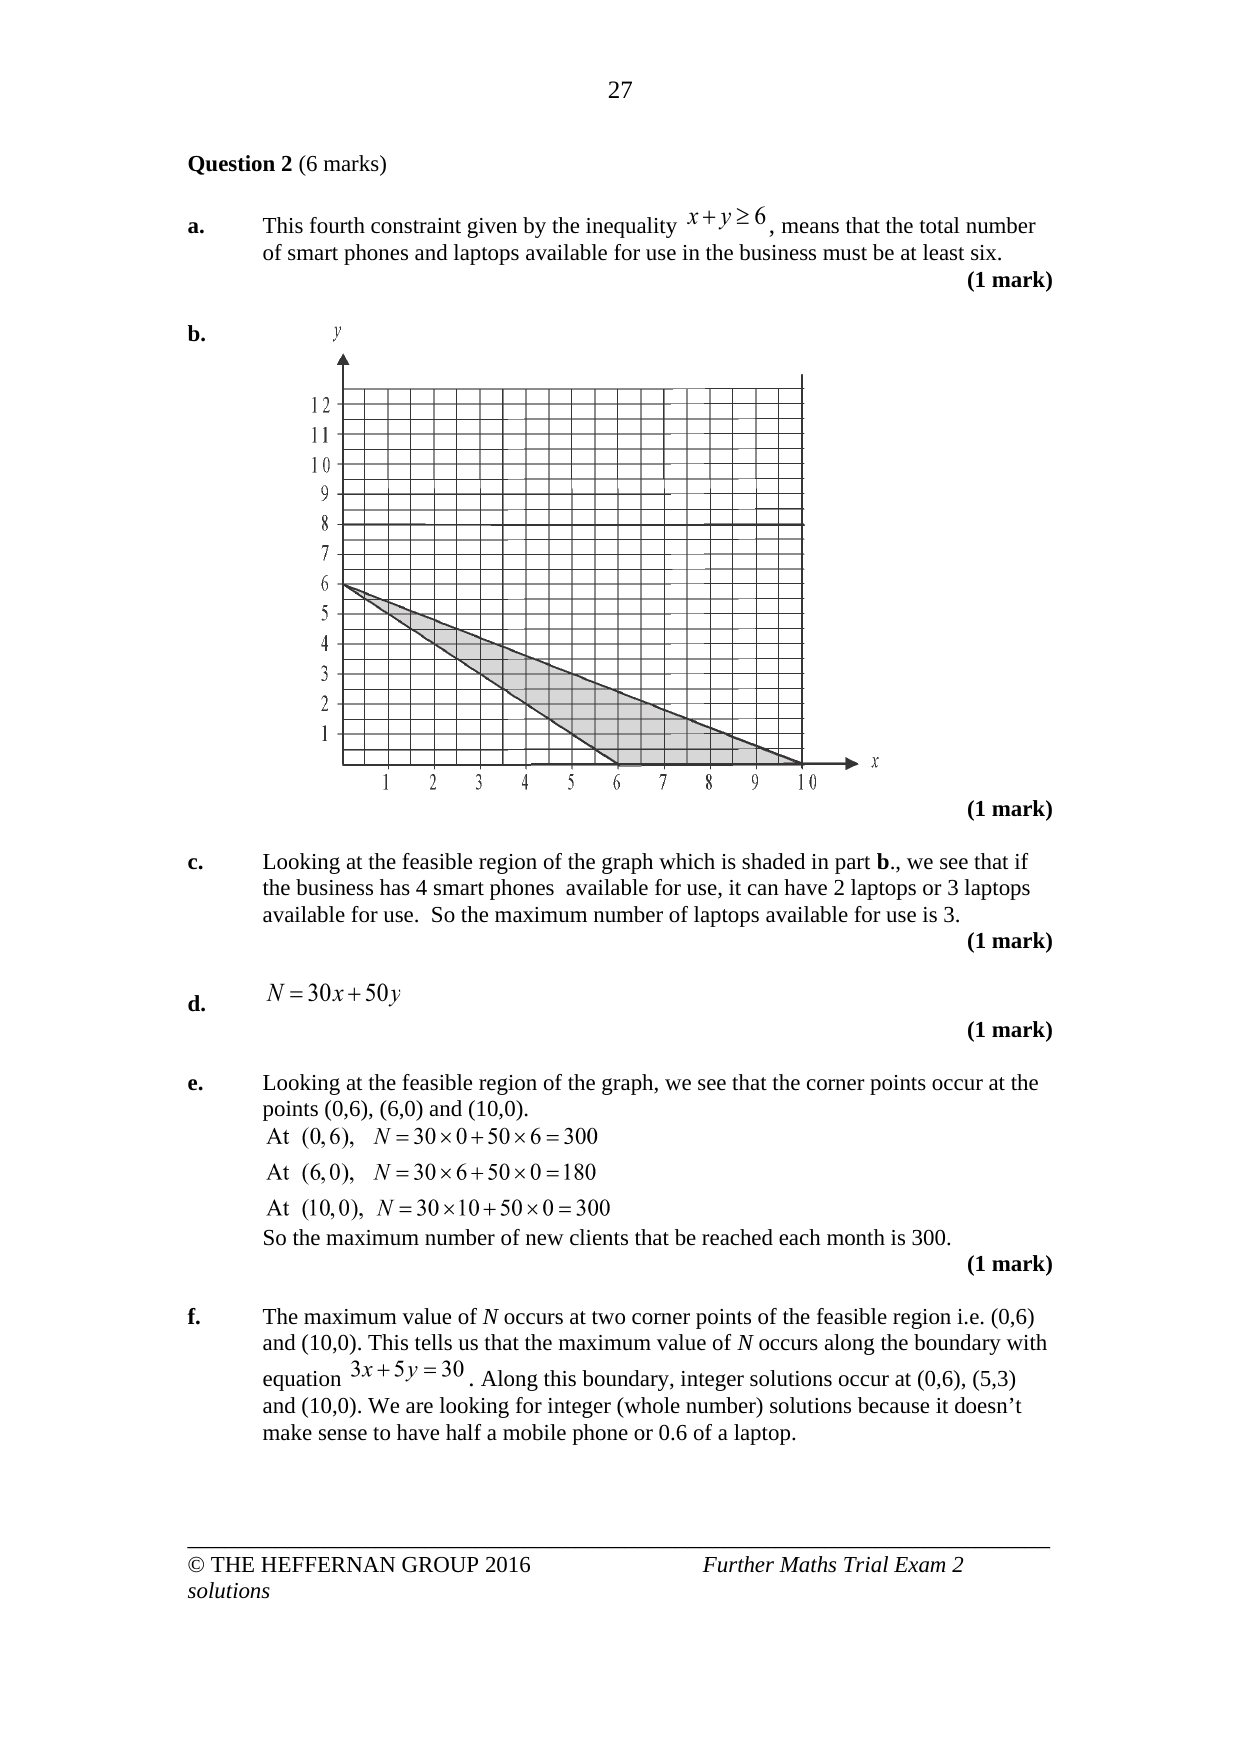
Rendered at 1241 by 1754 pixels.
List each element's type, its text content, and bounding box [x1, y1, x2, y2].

list Looking at the feasible region of the graph which is shaded in part b., we see that if the business has 4 smart phones available for use, it can have 2 laptops or 3 laptops available for use. So the maximum number of laptops available for use is 3. [187, 848, 1053, 927]
text (1 mark) [262, 795, 1053, 822]
picture [262, 979, 400, 1011]
text (1 mark) [262, 927, 1053, 953]
list This fourth constraint given by the inequality , means that the total number of smart phones and laptops available for use in the business must be at least six. [187, 203, 1053, 266]
text So the maximum number of new clients that be reached each month is 300. [262, 1224, 1053, 1250]
text (1 mark) [262, 1016, 1053, 1043]
list Looking at the feasible region of the graph, we see that the corner points occur at the points (0,6), (6,0) and (10,0). [187, 1069, 1053, 1122]
list The maximum value of N occurs at two corner points of the feasible region i.e. (0,6) and (10,0). This tells us that the maximum value of N occurs along the boundary with equation . Along this boundary, integer solutions occur at (0,6), (5,3) and (10,0). We are looking for integer (whole number) solutions because it doesn’t make sense to have half a mobile phone or 0.6 of a laptop. [187, 1303, 1053, 1445]
text (1 mark) [262, 1250, 1053, 1277]
subtitle Question 2 (6 marks) [187, 150, 1053, 176]
text (1 mark) [262, 266, 1053, 292]
picture [347, 1355, 468, 1387]
picture [683, 202, 769, 234]
picture [262, 1121, 611, 1224]
picture [311, 324, 884, 792]
